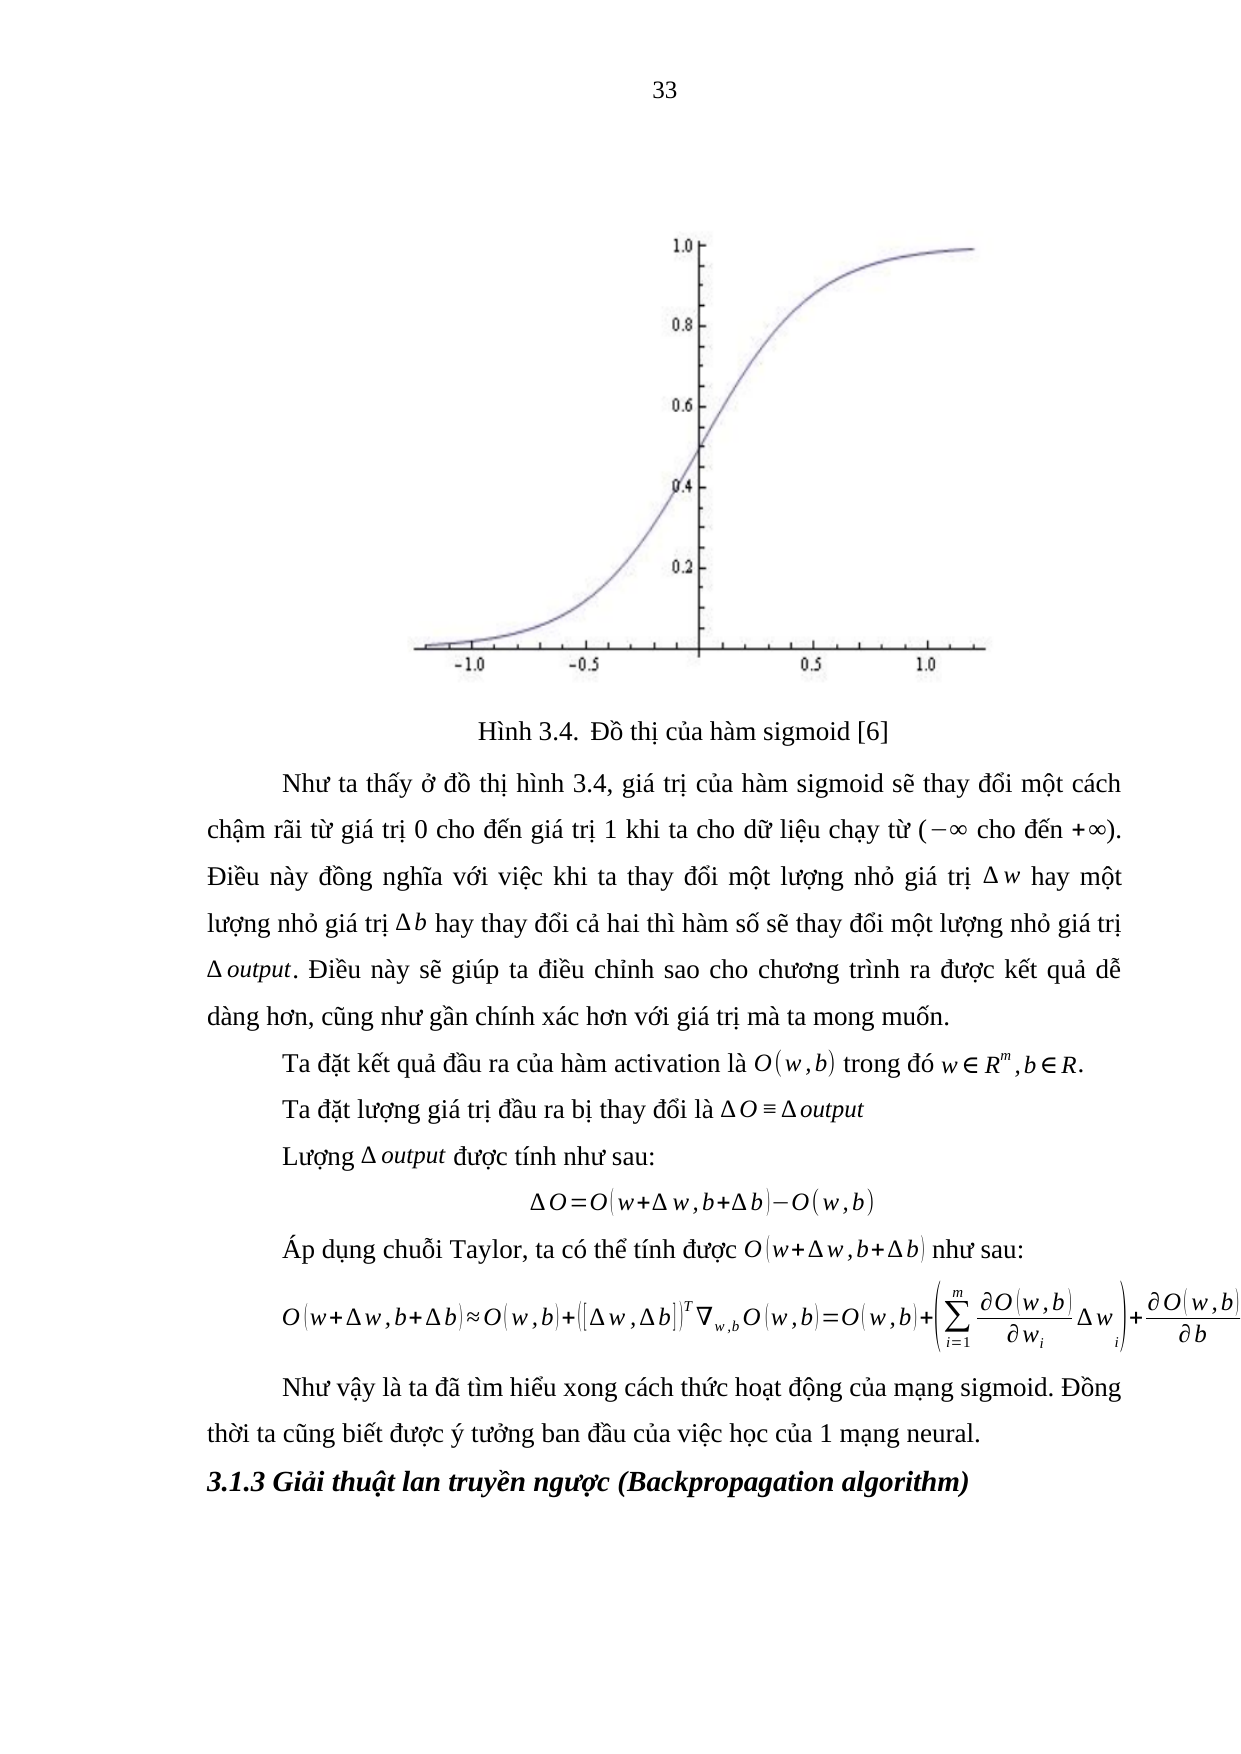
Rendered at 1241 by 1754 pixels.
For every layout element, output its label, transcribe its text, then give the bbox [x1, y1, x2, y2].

list Đồ thị của hàm sigmoid [6] [244, 715, 1122, 746]
text Như ta thấy ở đồ thị hình 3.4, giá trị của hàm sigmoid sẽ thay đổi một cách chậm rãi từ giá trị 0 cho đến giá trị 1 khi ta cho dữ liệu chạy từ ( cho đến ). Điều này đồng nghĩa với việc khi ta thay đổi một lượng nhỏ giá trị hay một lượng nhỏ giá trị hay thay đổi cả hai thì hàm số sẽ thay đổi một lượng nhỏ giá trị . Điều này sẽ giúp ta điều chỉnh sao cho chương trình ra được kết quả dễ dàng hơn, cũng như gần chính xác hơn với giá trị mà ta mong muốn. [207, 767, 1122, 1031]
text Ta đặt lượng giá trị đầu ra bị thay đổi là [207, 1093, 1122, 1124]
text 3.1.3 Giải thuật lan truyền ngược (Backpropagation algorithm) [207, 1464, 1122, 1497]
text Như vậy là ta đã tìm hiểu xong cách thức hoạt động của mạng sigmoid. Đồng thời ta cũng biết được ý tưởng ban đầu của việc học của 1 mạng neural. [207, 1371, 1122, 1448]
text Áp dụng chuỗi Taylor, ta có thể tính được như sau: [207, 1233, 1122, 1264]
picture [378, 206, 1026, 700]
text Lượng được tính như sau: [207, 1140, 1122, 1171]
text Ta đặt kết quả đầu ra của hàm activation là trong đó . [207, 1047, 1122, 1078]
